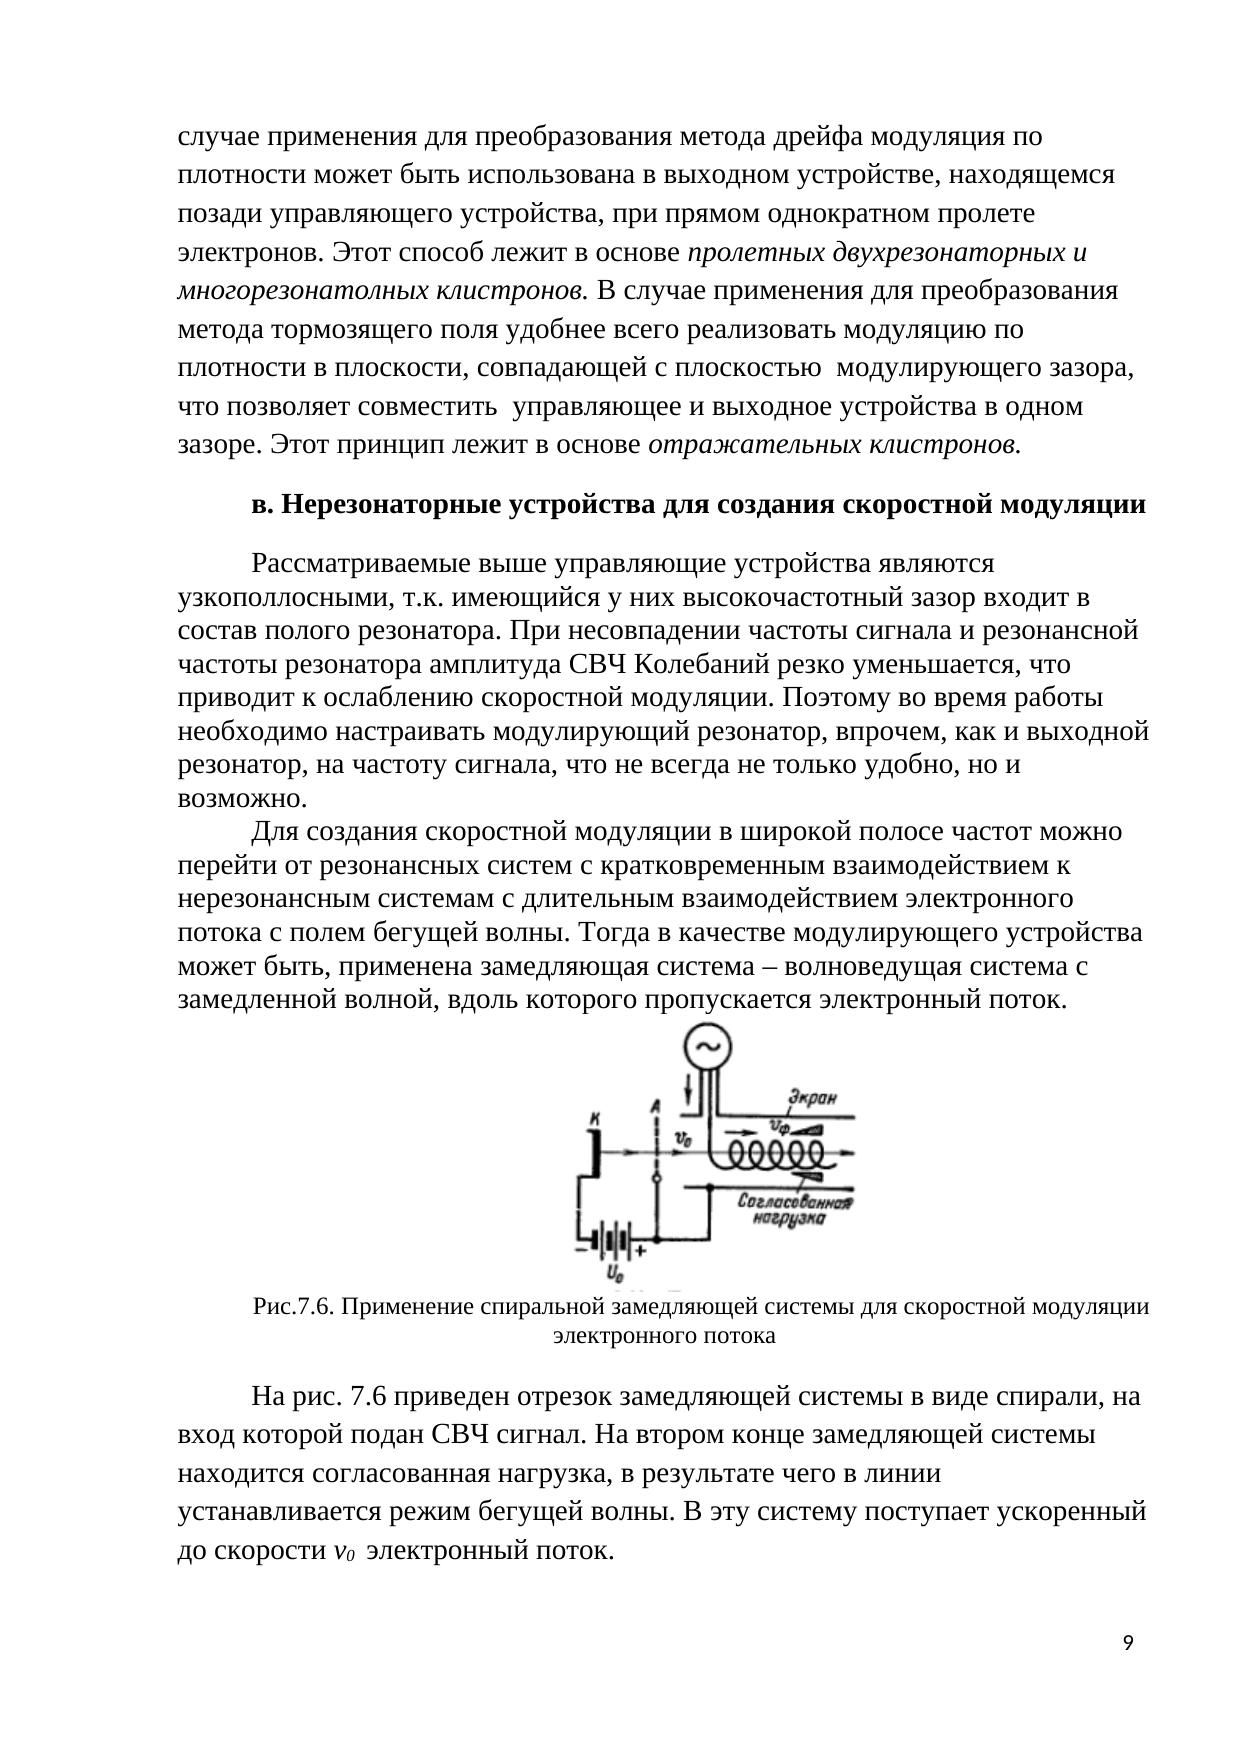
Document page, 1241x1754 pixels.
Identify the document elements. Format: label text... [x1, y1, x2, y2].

text в. Нерезонаторные устройства для создания скоростной модуляции [177, 486, 1152, 519]
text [177, 118, 1152, 460]
text Рис.7.6. Применение спиральной замедляющей системы для скоростной модуляции электронного потока [177, 1291, 1152, 1349]
text Для создания скоростной модуляции в широкой полосе частот можно перейти от резонансных систем с кратковременным взаимодействием к нерезонансным системам с длительным взаимодействием электронного потока с полем бегущей волны. Тогда в качестве модулирующего устройства может быть, применена замедляющая система – волноведущая система с замедленной волной, вдоль которого пропускается электронный поток. [177, 813, 1152, 1015]
text Рассматриваемые выше управляющие устройства являются узкополлосными, т.к. имеющийся у них высокочастотный зазор входит в состав полого резонатора. При несовпадении частоты сигнала и резонансной частоты резонатора амплитуда СВЧ Колебаний резко уменьшается, что приводит к ослаблению скоростной модуляции. Поэтому во время работы необходимо настраивать модулирующий резонатор, впрочем, как и выходной резонатор, на частоту сигнала, что не всегда не только удобно, но и возможно. [177, 545, 1152, 813]
text На рис. 7.6 приведен отрезок замедляющей системы в виде спирали, на вход которой подан СВЧ сигнал. На втором конце замедляющей системы находится согласованная нагрузка, в результате чего в линии устанавливается режим бегущей волны. В эту систему поступает ускоренный до скорости v0 электронный поток. [177, 1378, 1152, 1565]
picture [546, 1014, 857, 1292]
